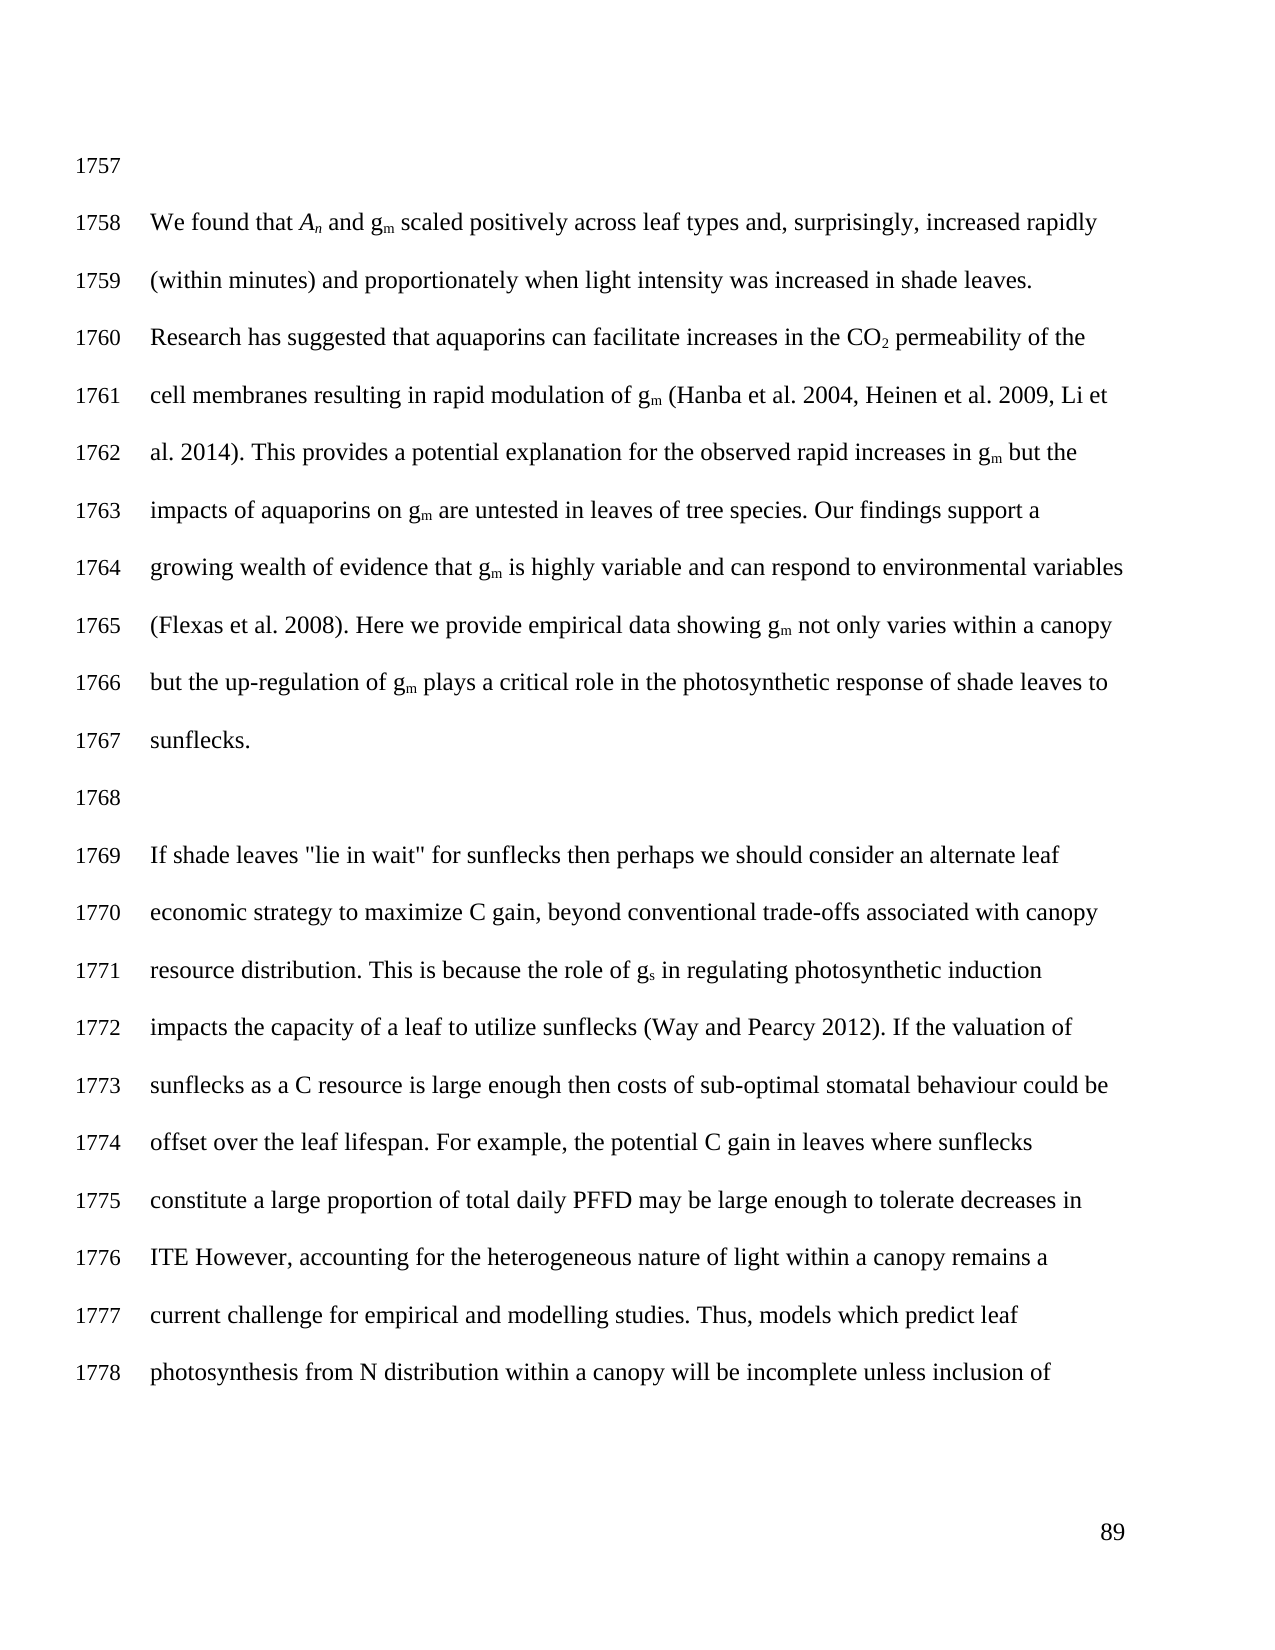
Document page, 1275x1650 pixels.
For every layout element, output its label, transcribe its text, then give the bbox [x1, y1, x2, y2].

text We found that An and gm scaled positively across leaf types and, surprisingly, increased rapidly (within minutes) and proportionately when light intensity was increased in shade leaves. Research has suggested that aquaporins can facilitate increases in the CO2 permeability of the cell membranes resulting in rapid modulation of gm (Hanba et al. 2004, Heinen et al. 2009, Li et al. 2014). This provides a potential explanation for the observed rapid increases in gm but the impacts of aquaporins on gm are untested in leaves of tree species. Our findings support a growing wealth of evidence that gm is highly variable and can respond to environmental variables (Flexas et al. 2008). Here we provide empirical data showing gm not only varies within a canopy but the up-regulation of gm plays a critical role in the photosynthetic response of shade leaves to sunflecks. [150, 150, 1125, 754]
